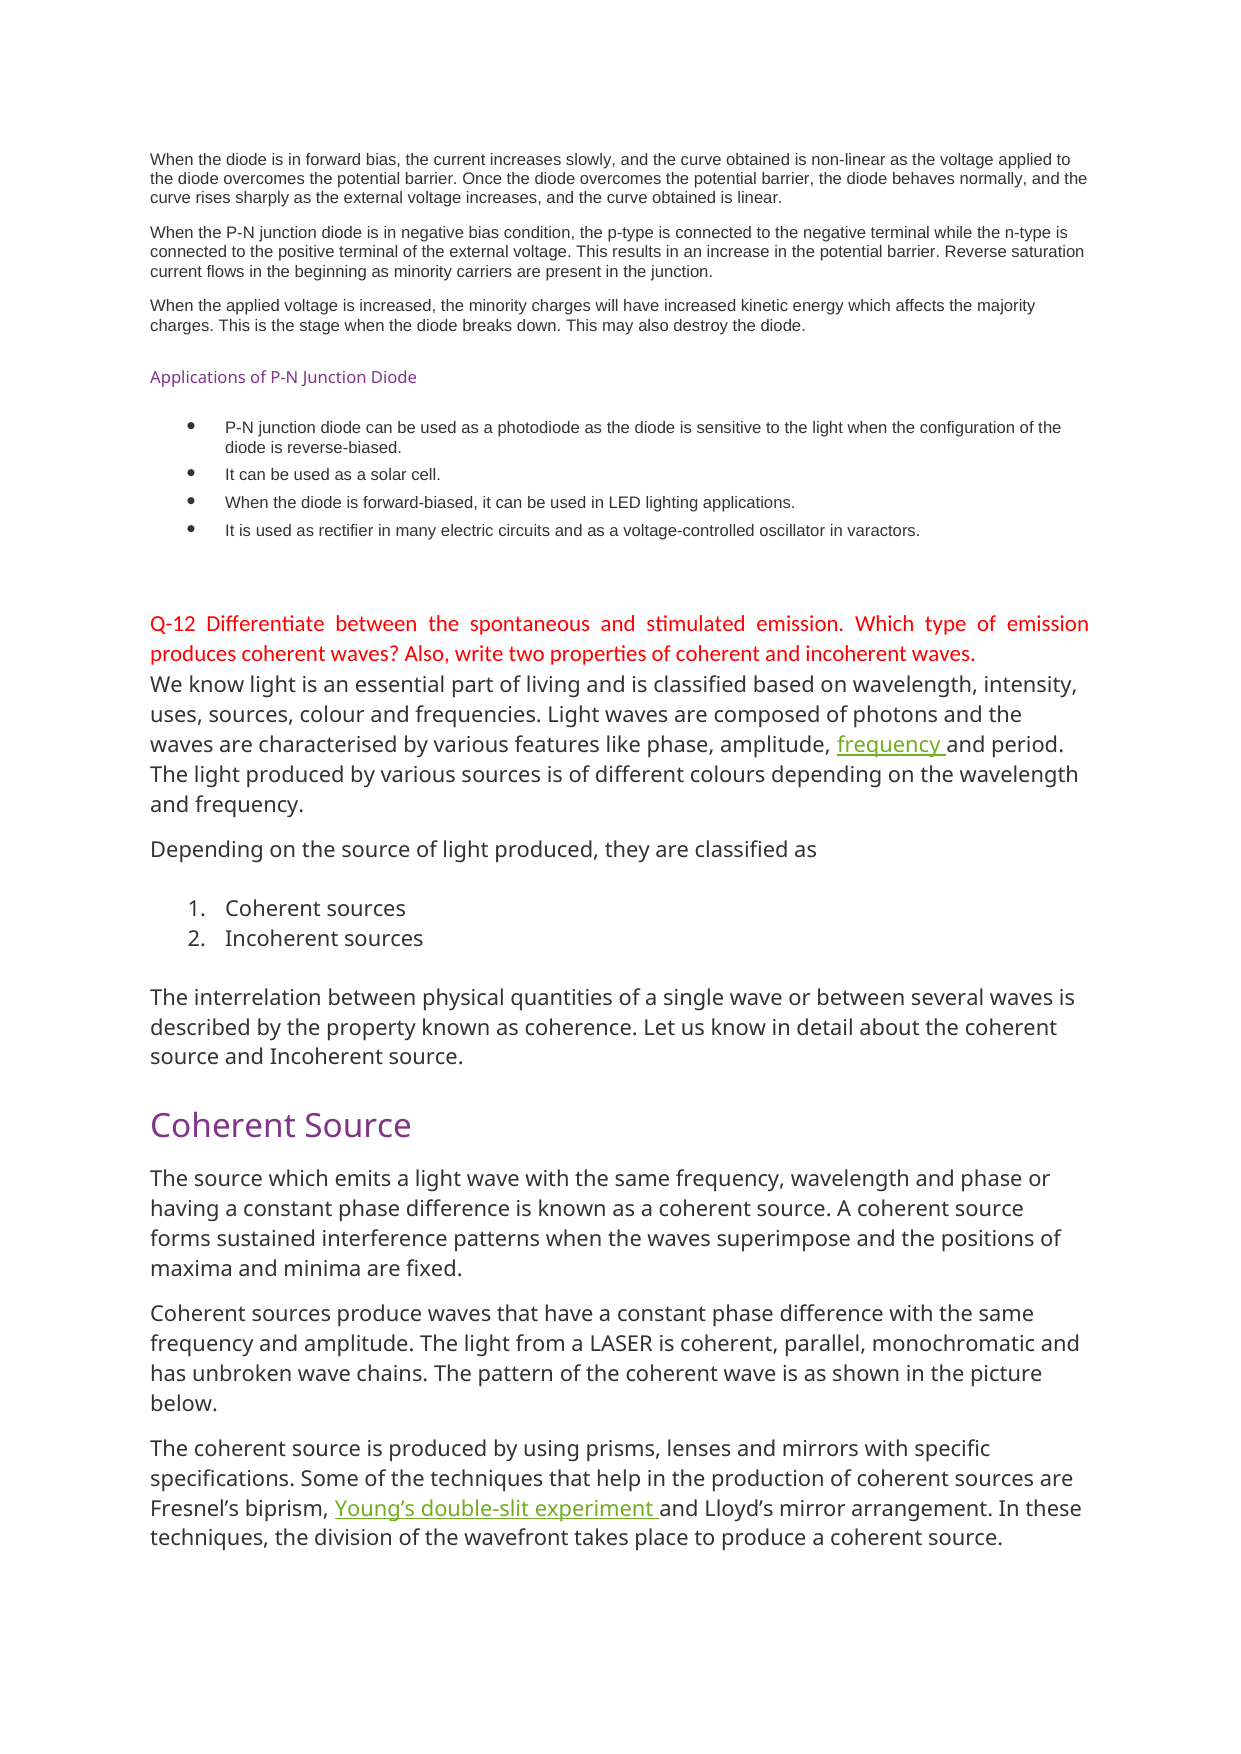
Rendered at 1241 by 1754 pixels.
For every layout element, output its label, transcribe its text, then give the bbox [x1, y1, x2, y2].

text Depending on the source of light produced, they are classified as [150, 834, 1090, 864]
text When the applied voltage is increased, the minority charges will have increased kinetic energy which affects the majority charges. This is the stage when the diode breaks down. This may also destroy the diode. [150, 296, 1090, 334]
text When the P-N junction diode is in negative bias condition, the p-type is connected to the negative terminal while the n-type is connected to the positive terminal of the external voltage. This results in an increase in the potential barrier. Reverse saturation current flows in the beginning as minority carriers are present in the junction. [150, 223, 1090, 281]
text Q-12 Differentiate between the spontaneous and stimulated emission. Which type of emission produces coherent waves? Also, write two properties of coherent and incoherent waves. [150, 609, 1090, 667]
text The interrelation between physical quantities of a single wave or between several waves is described by the property known as coherence. Let us know in detail about the coherent source and Incoherent source. [150, 982, 1090, 1071]
list When the diode is forward-biased, it can be used in LED lighting applications. [187, 493, 1090, 513]
list It can be used as a solar cell. [187, 465, 1090, 485]
text We know light is an essential part of living and is classified based on wavelength, intensity, uses, sources, colour and frequencies. Light waves are composed of photons and the waves are characterised by various features like phase, amplitude, frequency and period. The light produced by various sources is of different colours depending on the wavelength and frequency. [150, 669, 1090, 818]
subtitle Coherent Source [150, 1102, 1090, 1148]
list Coherent sources [187, 893, 1090, 923]
text The coherent source is produced by using prisms, lenses and mirrors with specific specifications. Some of the techniques that help in the production of coherent sources are Fresnel’s biprism, Young’s double-slit experiment and Lloyd’s mirror arrangement. In these techniques, the division of the wavefront takes place to produce a coherent source. [150, 1433, 1090, 1552]
text Coherent sources produce waves that have a constant phase difference with the same frequency and amplitude. The light from a LASER is coherent, parallel, monochromatic and has unbroken wave chains. The pattern of the coherent wave is as shown in the picture below. [150, 1298, 1090, 1417]
subtitle Applications of P-N Junction Diode [150, 366, 1090, 388]
list Incoherent sources [187, 923, 1090, 952]
list It is used as rectifier in many electric circuits and as a voltage-controlled oscillator in varactors. [187, 521, 1090, 541]
list P-N junction diode can be used as a photodiode as the diode is sensitive to the light when the configuration of the diode is reverse-biased. [187, 418, 1090, 457]
text The source which emits a light wave with the same frequency, wavelength and phase or having a constant phase difference is known as a coherent source. A coherent source forms sustained interference patterns when the waves superimpose and the positions of maxima and minima are fixed. [150, 1163, 1090, 1282]
text When the diode is in forward bias, the current increases slowly, and the curve obtained is non-linear as the voltage applied to the diode overcomes the potential barrier. Once the diode overcomes the potential barrier, the diode behaves normally, and the curve rises sharply as the external voltage increases, and the curve obtained is linear. [150, 150, 1090, 207]
